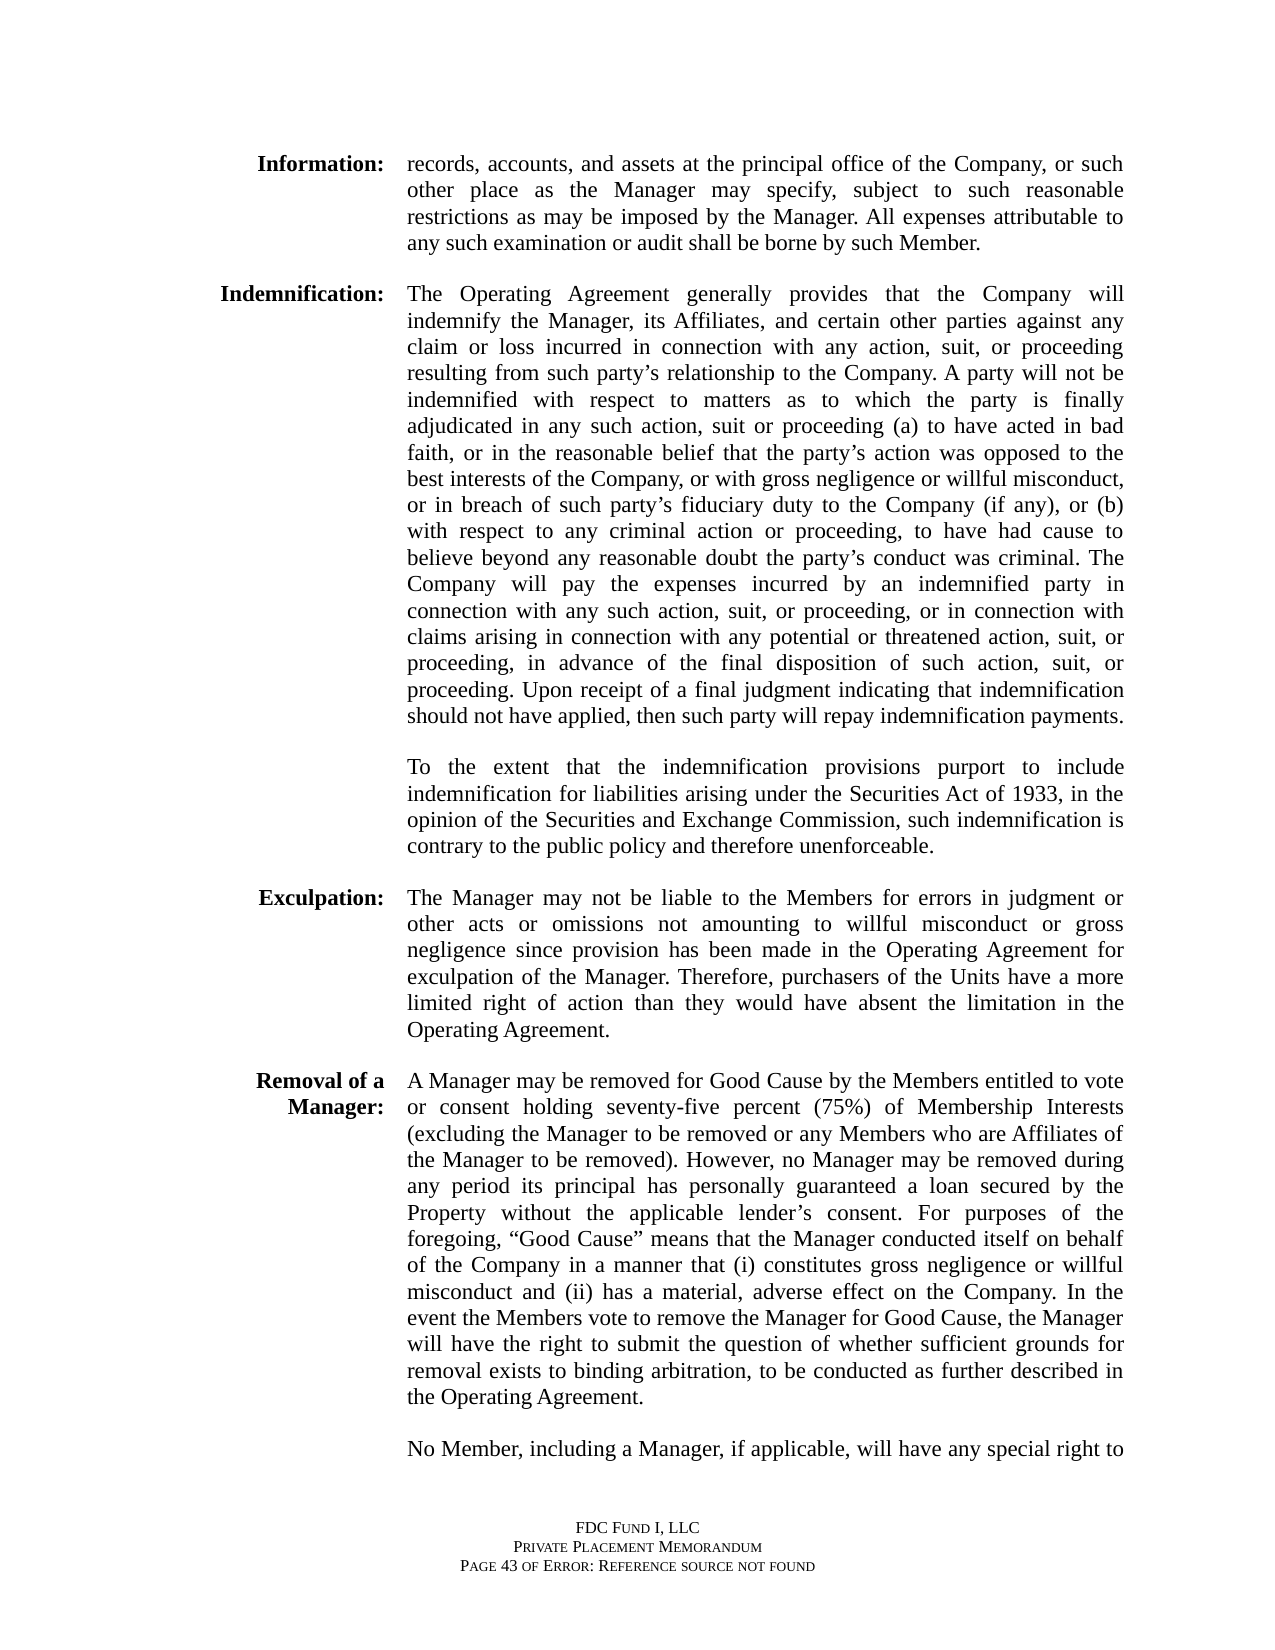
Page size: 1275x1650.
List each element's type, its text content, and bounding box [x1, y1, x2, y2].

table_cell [396, 150, 1136, 280]
table_cell The Operating Agreement generally provides that the Company will indemnify the Manager, its Affiliates, and certain other parties against any claim or loss incurred in connection with any action, suit, or proceeding resulting from such party’s relationship to the Company. A party will not be indemnified with respect to matters as to which the party is finally adjudicated in any such action, suit or proceeding (a) to have acted in bad faith, or in the reasonable belief that the party’s action was opposed to the best interests of the Company, or with gross negligence or willful misconduct, or in breach of such party’s fiduciary duty to the Company (if any), or (b) with respect to any criminal action or proceeding, to have had cause to believe beyond any reasonable doubt the party’s conduct was criminal. The Company will pay the expenses incurred by an indemnified party in connection with any such action, suit, or proceeding, or in connection with claims arising in connection with any potential or threatened action, suit, or proceeding, in advance of the final disposition of such action, suit, or proceeding. Upon receipt of a final judgment indicating that indemnification should not have applied, then such party will repay indemnification payments. To the extent that the indemnification provisions purport to include indemnification for liabilities arising under the Securities Act of 1933, in the opinion of the Securities and Exchange Commission, such indemnification is contrary to the public policy and therefore unenforceable. [396, 280, 1136, 884]
table_cell The Manager may not be liable to the Members for errors in judgment or other acts or omissions not amounting to willful misconduct or gross negligence since provision has been made in the Operating Agreement for exculpation of the Manager. Therefore, purchasers of the Units have a more limited right of action than they would have absent the limitation in the Operating Agreement. [396, 884, 1136, 1067]
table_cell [396, 1067, 1136, 1461]
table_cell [152, 1067, 396, 1461]
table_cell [152, 150, 396, 280]
table_cell Exculpation: [152, 884, 396, 1067]
table_cell Indemnification: [152, 280, 396, 884]
